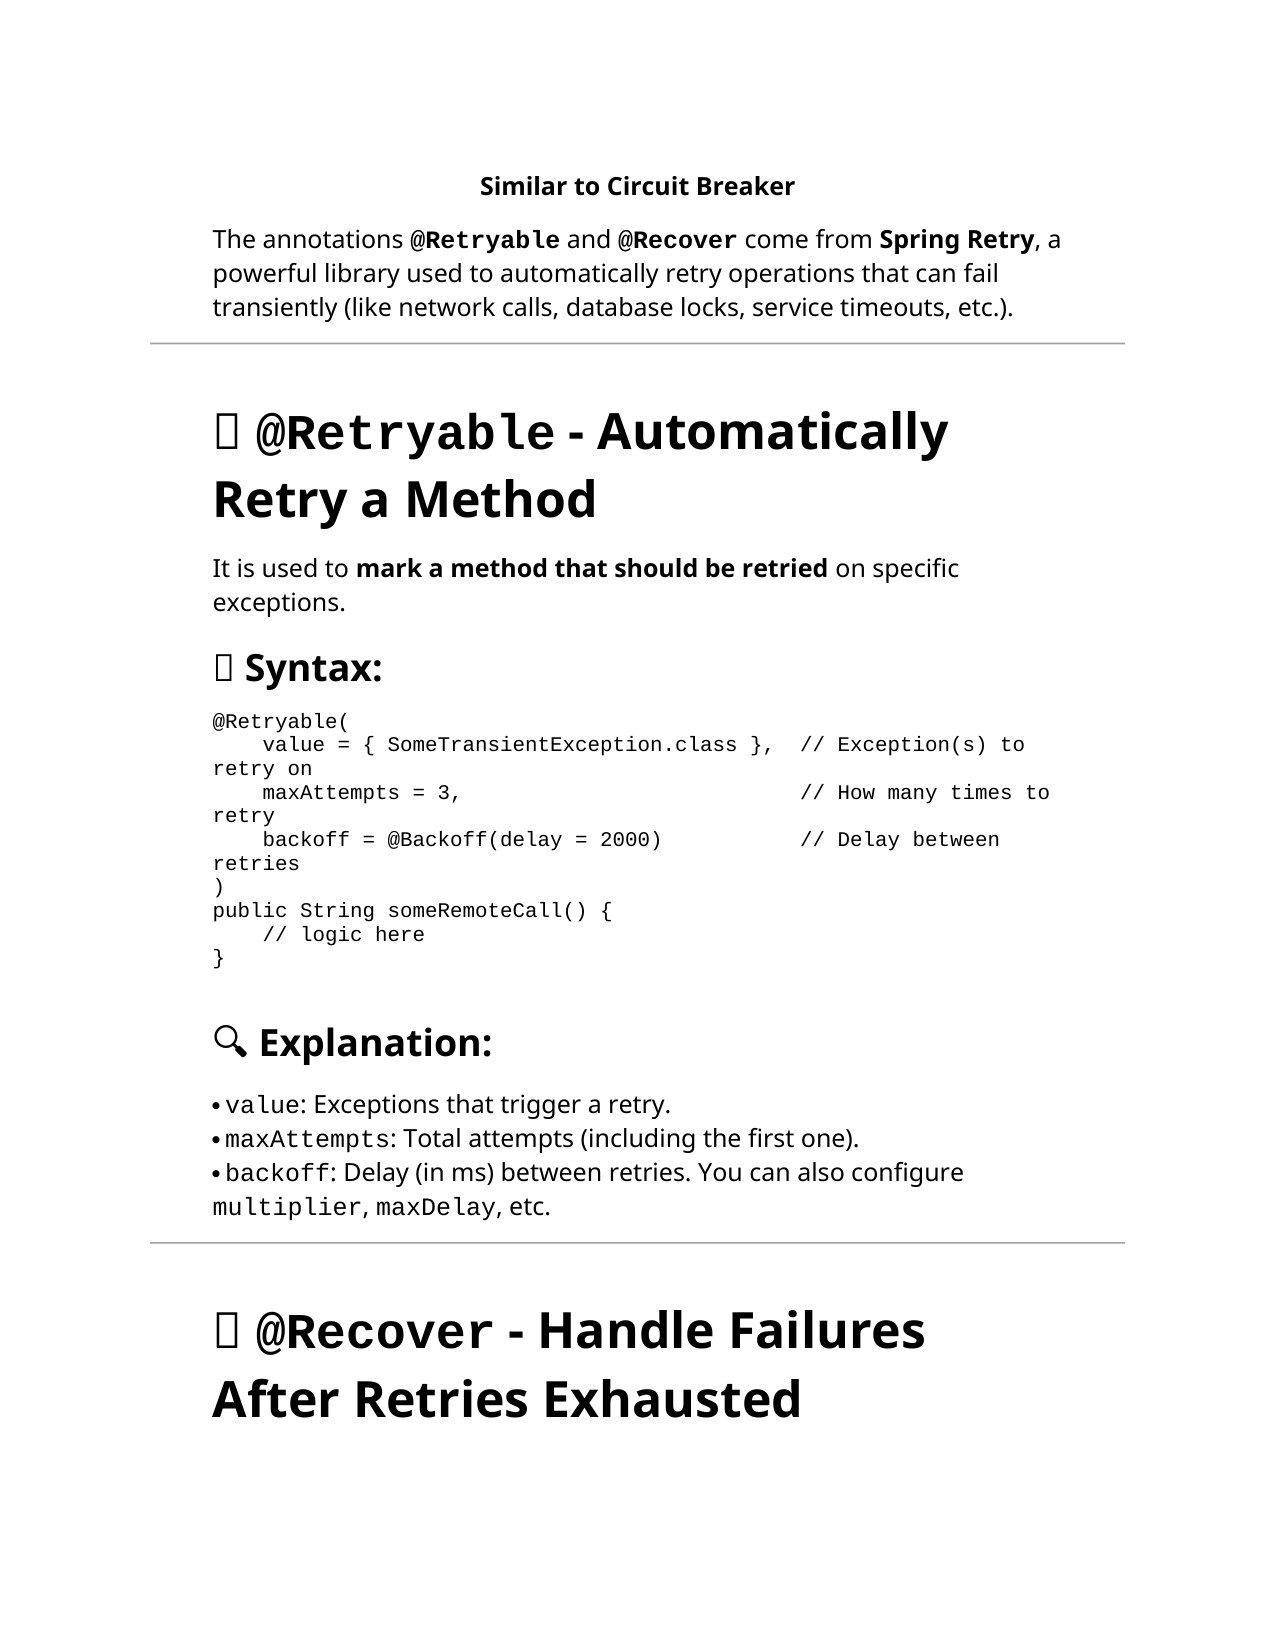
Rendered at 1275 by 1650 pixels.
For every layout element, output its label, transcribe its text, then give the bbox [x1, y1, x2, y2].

list maxAttempts: Total attempts (including the first one). [212, 1121, 1062, 1155]
text @Retryable( [212, 711, 1062, 734]
text } [212, 947, 1062, 971]
text 🛑 @Recover - Handle Failures After Retries Exhausted [212, 1295, 1062, 1432]
text value = { SomeTransientException.class }, // Exception(s) to retry on [212, 734, 1062, 782]
text backoff = @Backoff(delay = 2000) // Delay between retries [212, 829, 1062, 876]
text ✅ Syntax: [212, 641, 1062, 692]
text public String someRemoteCall() { [212, 900, 1062, 924]
text Similar to Circuit Breaker [212, 169, 1062, 203]
text ) [212, 876, 1062, 900]
list backoff: Delay (in ms) between retries. You can also configure multiplier, maxDelay, etc. [212, 1155, 1062, 1223]
text maxAttempts = 3, // How many times to retry [212, 782, 1062, 829]
text The annotations @Retryable and @Recover come from Spring Retry, a powerful library used to automatically retry operations that can fail transiently (like network calls, database locks, service timeouts, etc.). [212, 222, 1062, 324]
text // logic here [212, 924, 1062, 947]
list value: Exceptions that trigger a retry. [212, 1086, 1062, 1121]
text It is used to mark a method that should be retried on specific exceptions. [212, 551, 1062, 619]
text 🔁 @Retryable - Automatically Retry a Method [212, 396, 1062, 532]
text 🔍 Explanation: [212, 1016, 1062, 1067]
